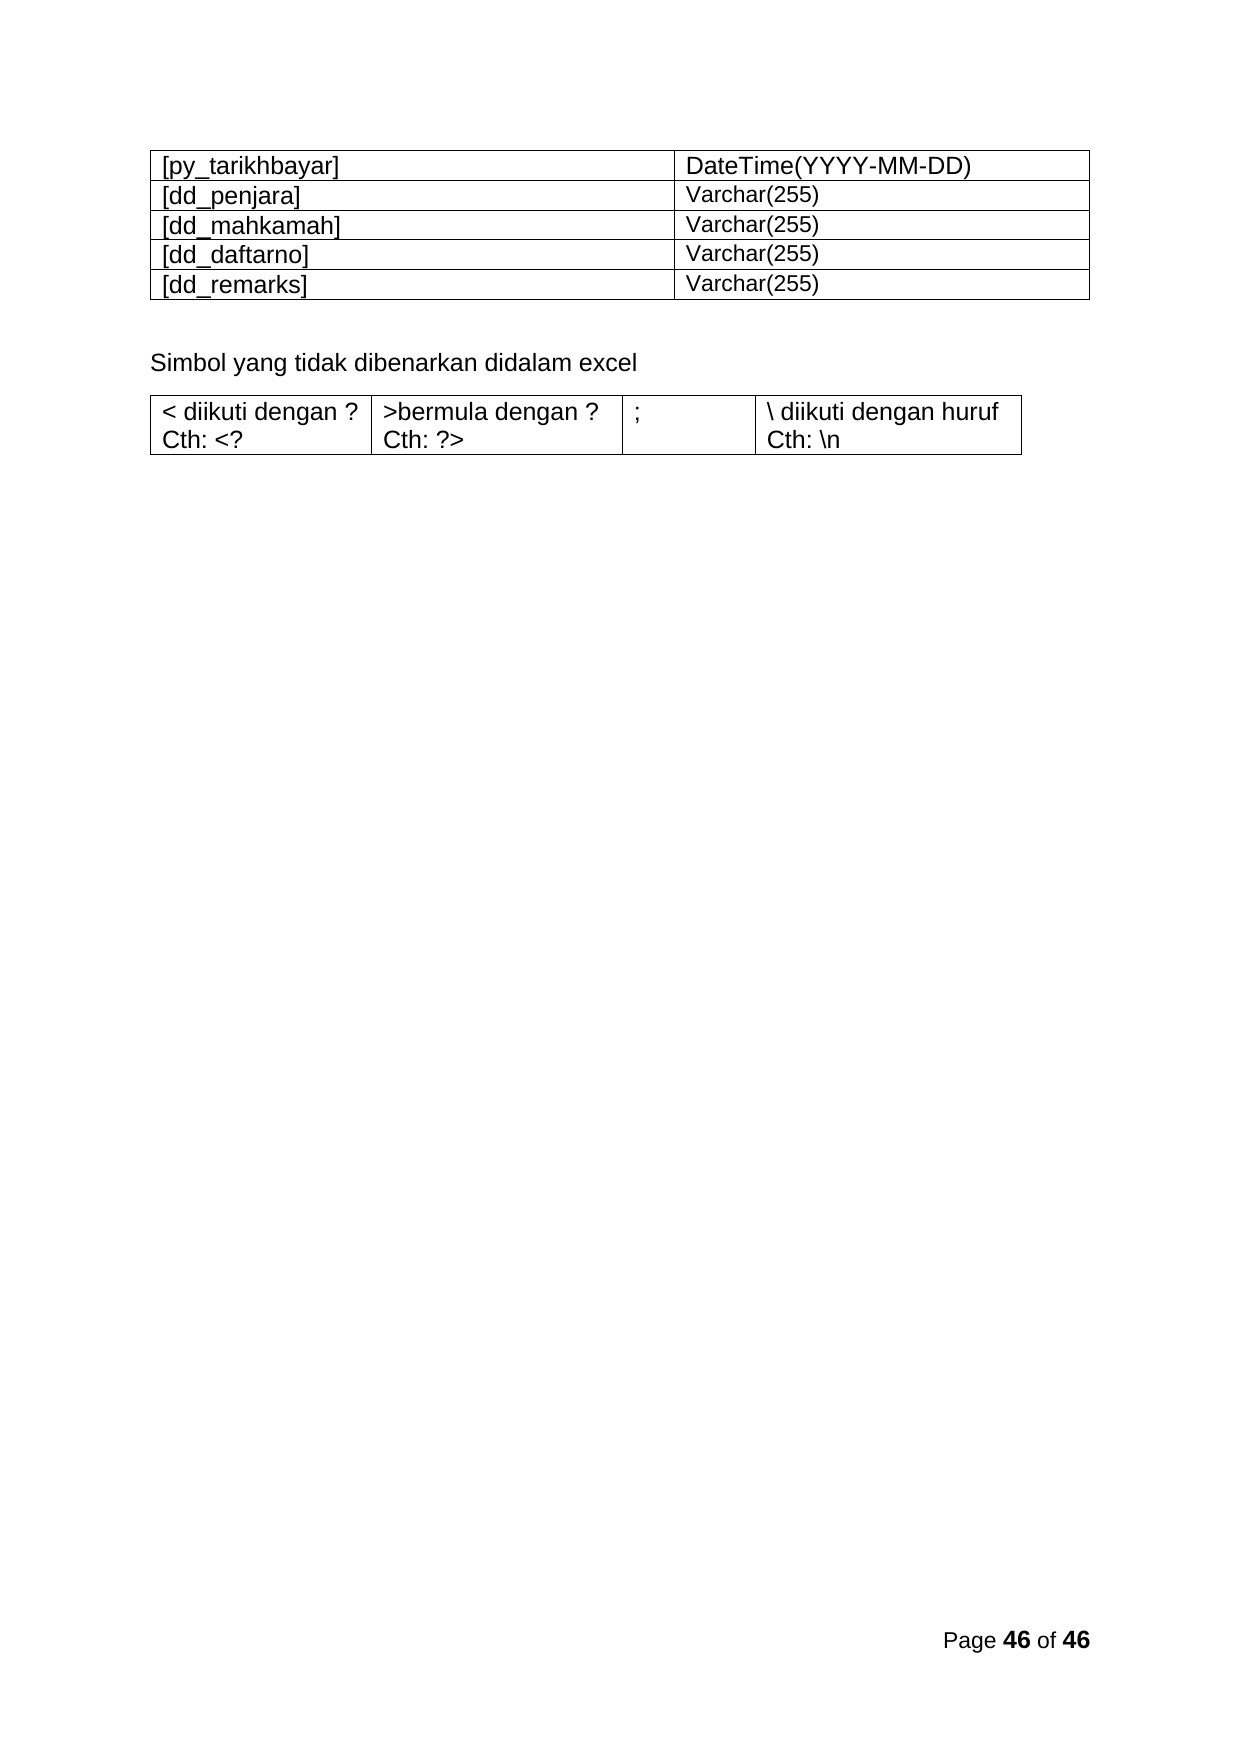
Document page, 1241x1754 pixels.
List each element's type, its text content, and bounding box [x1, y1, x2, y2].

table_header ; [623, 396, 755, 454]
table_cell Varchar(255) [675, 240, 1089, 269]
table_cell Varchar(255) [675, 270, 1089, 299]
table_cell [dd_mahkamah] [151, 211, 674, 239]
table_cell Varchar(255) [675, 181, 1089, 209]
table_cell [dd_remarks] [151, 270, 674, 299]
table_header < diikuti dengan ? Cth: <? [151, 396, 371, 454]
table_cell DateTime(YYYY-MM-DD) [675, 151, 1089, 180]
text Simbol yang tidak dibenarkan didalam excel [150, 348, 1090, 376]
table_cell [py_tarikhbayar] [151, 151, 674, 180]
table_cell [dd_penjara] [151, 181, 674, 209]
table_header >bermula dengan ? Cth: ?> [372, 396, 622, 454]
table_header \ diikuti dengan huruf Cth: \n [756, 396, 1021, 454]
table_cell [dd_daftarno] [151, 240, 674, 269]
table_cell Varchar(255) [675, 211, 1089, 239]
